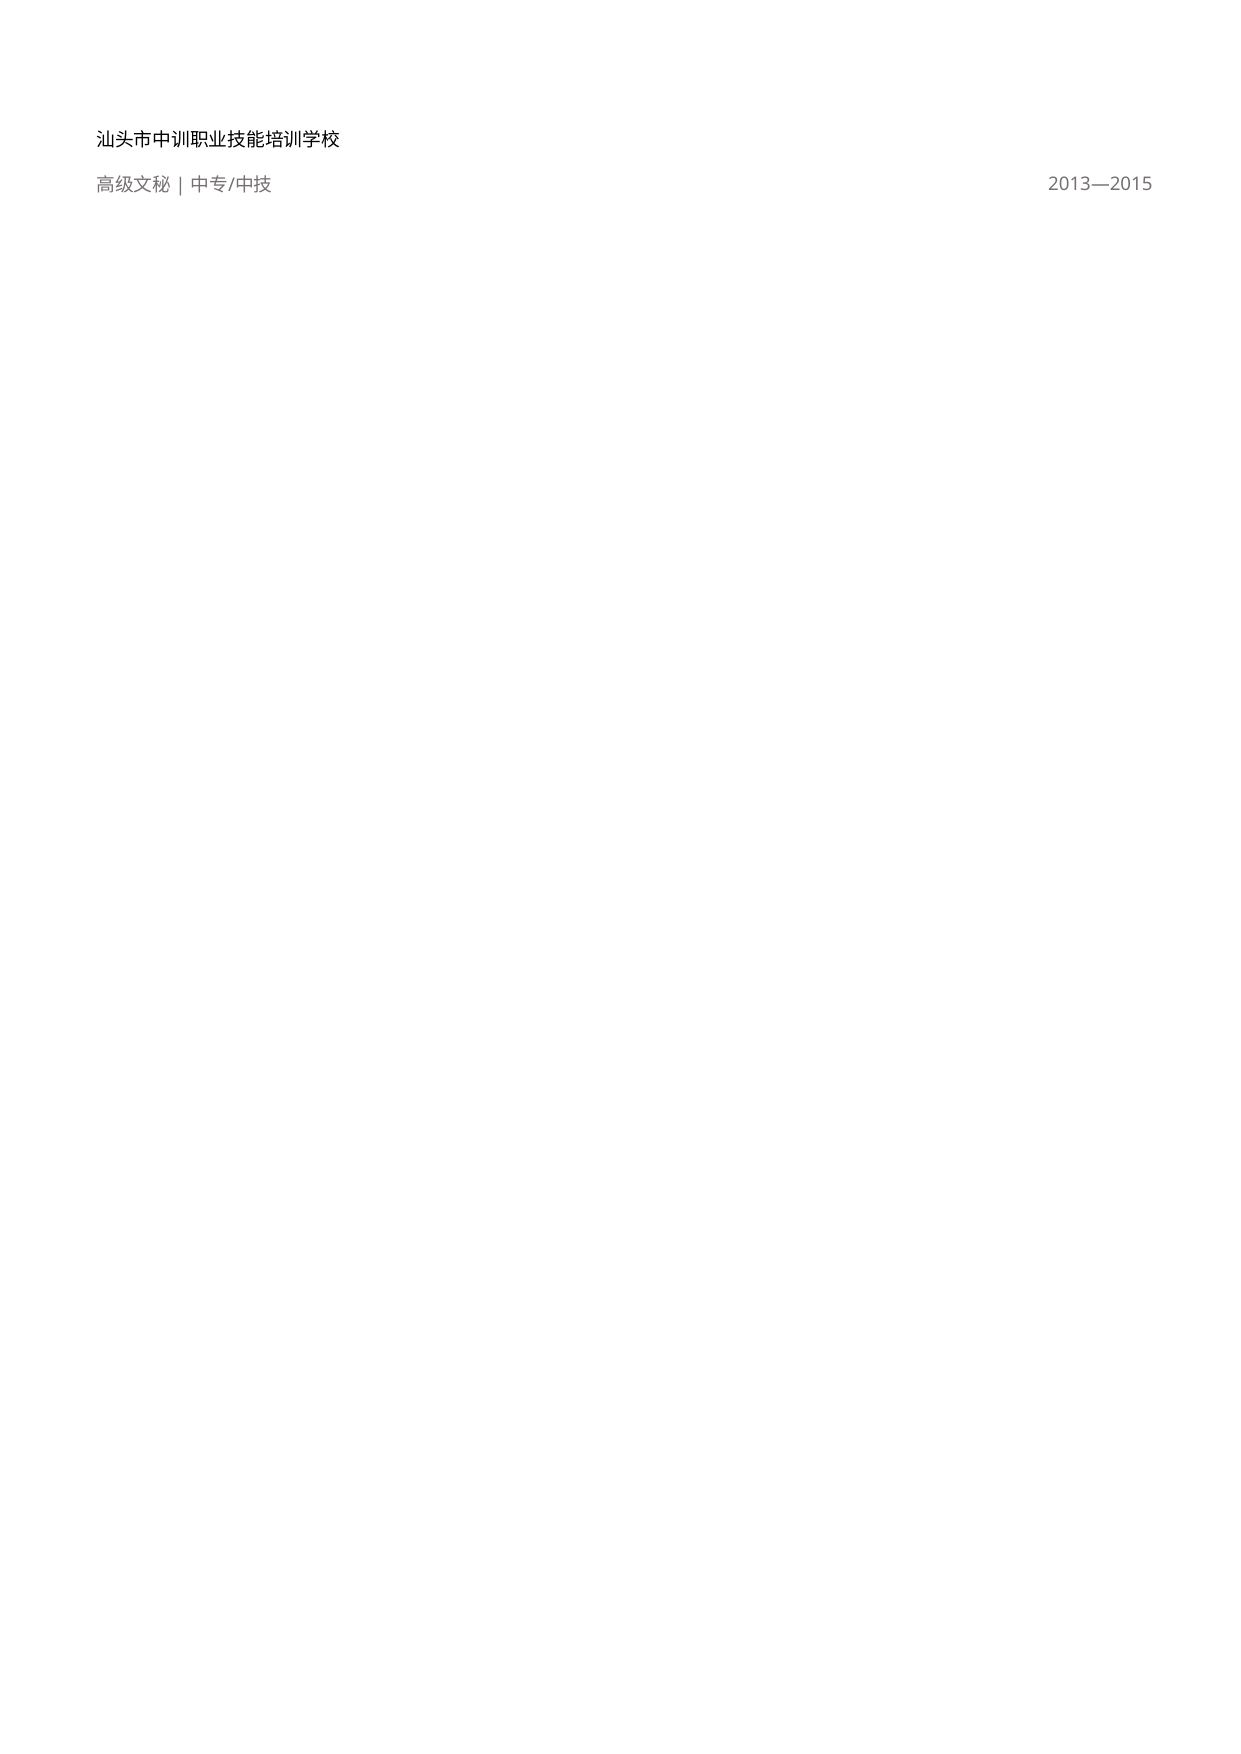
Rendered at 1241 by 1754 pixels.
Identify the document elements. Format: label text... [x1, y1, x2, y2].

table_header 汕头市中训职业技能培训学校 [75, 121, 1163, 166]
table_cell 高级文秘 | 中专/中技 [75, 166, 857, 211]
table_cell 2013—2015 [858, 166, 1163, 211]
